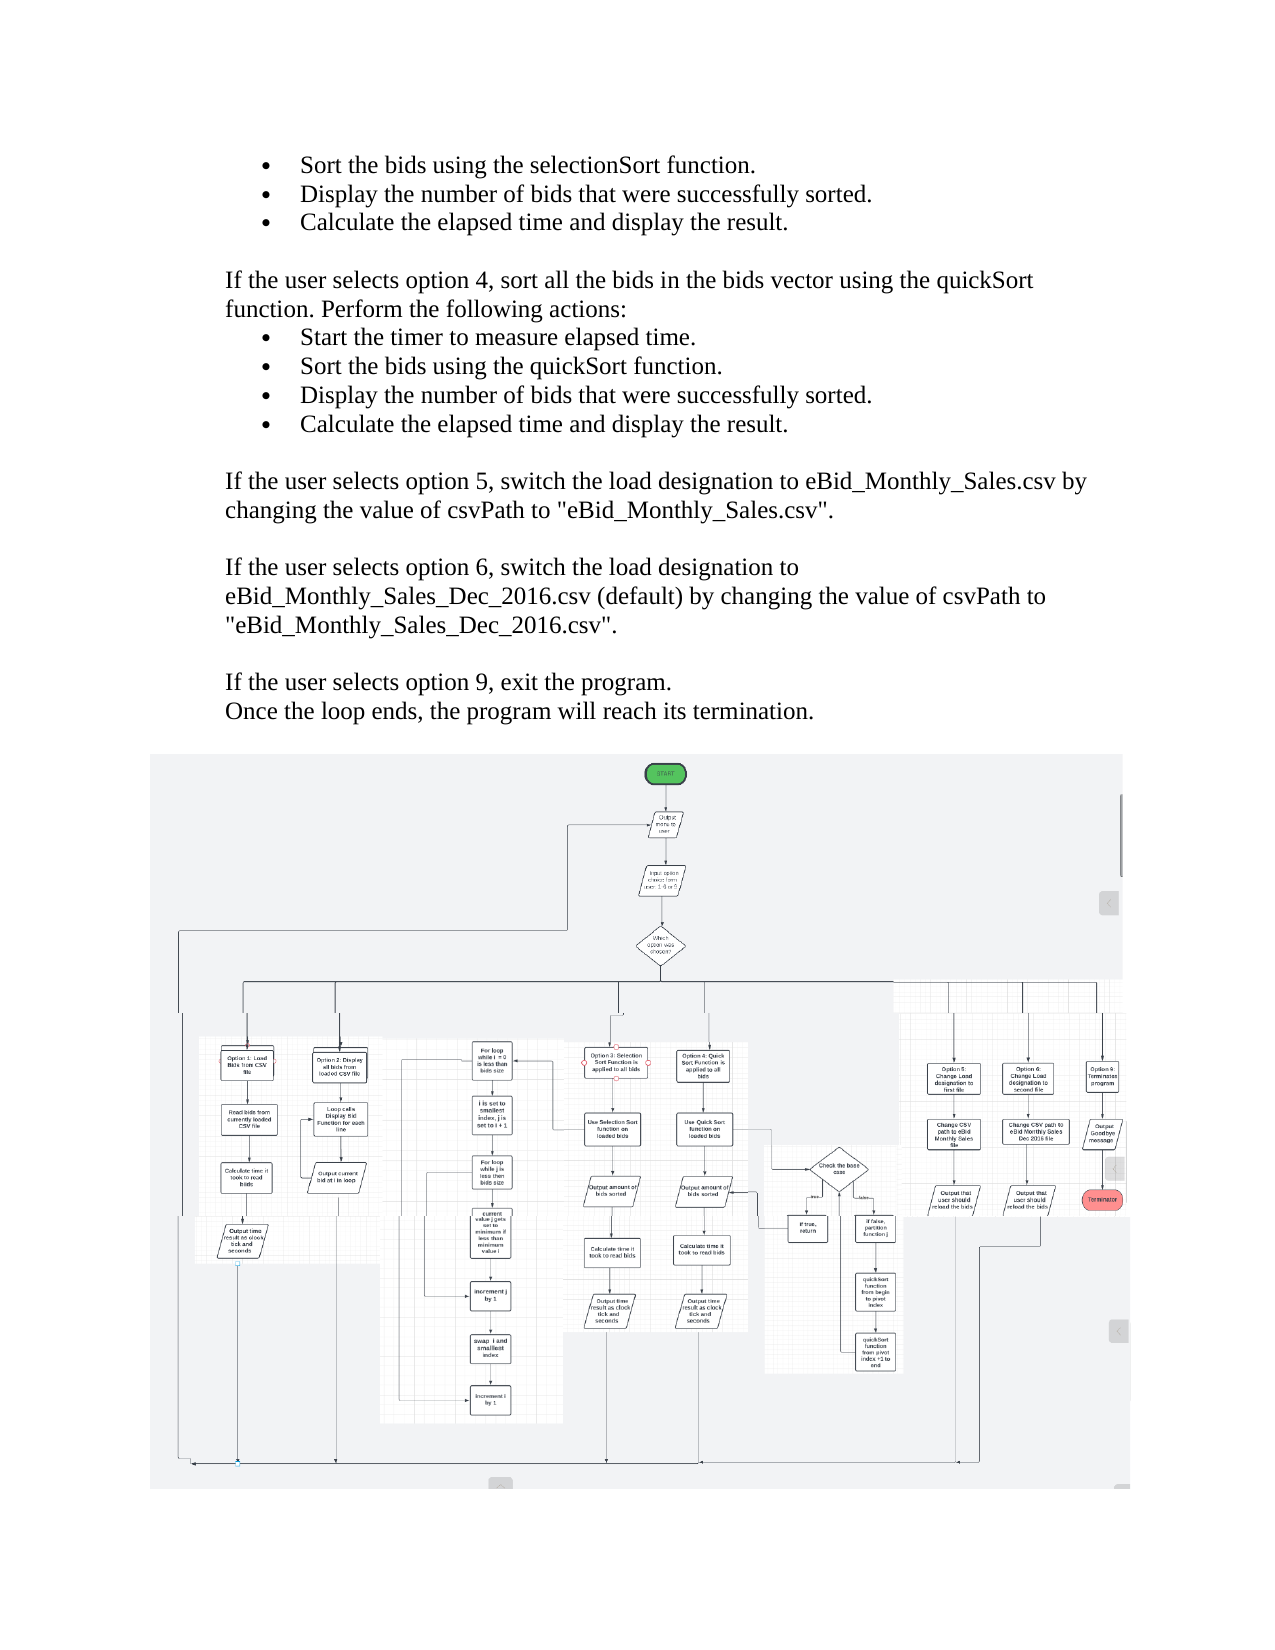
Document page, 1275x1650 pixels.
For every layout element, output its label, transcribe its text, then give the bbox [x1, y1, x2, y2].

text If the user selects option 9, exit the program. [225, 667, 1125, 696]
list Start the timer to measure elapsed time. [262, 322, 1125, 351]
text Once the loop ends, the program will reach its termination. [225, 696, 1125, 725]
list Calculate the elapsed time and display the result. [262, 409, 1125, 437]
list Sort the bids using the selectionSort function. [262, 150, 1125, 179]
list Calculate the elapsed time and display the result. [262, 207, 1125, 236]
text If the user selects option 4, sort all the bids in the bids vector using the quickSort function. Perform the following actions: [225, 265, 1125, 322]
picture [150, 754, 1130, 1489]
text If the user selects option 5, switch the load designation to eBid_Monthly_Sales.csv by changing the value of csvPath to "eBid_Monthly_Sales.csv". [225, 466, 1125, 524]
list Sort the bids using the quickSort function. [262, 351, 1125, 380]
list Display the number of bids that were successfully sorted. [262, 380, 1125, 409]
list Display the number of bids that were successfully sorted. [262, 179, 1125, 207]
text If the user selects option 6, switch the load designation to eBid_Monthly_Sales_Dec_2016.csv (default) by changing the value of csvPath to "eBid_Monthly_Sales_Dec_2016.csv". [225, 552, 1125, 639]
